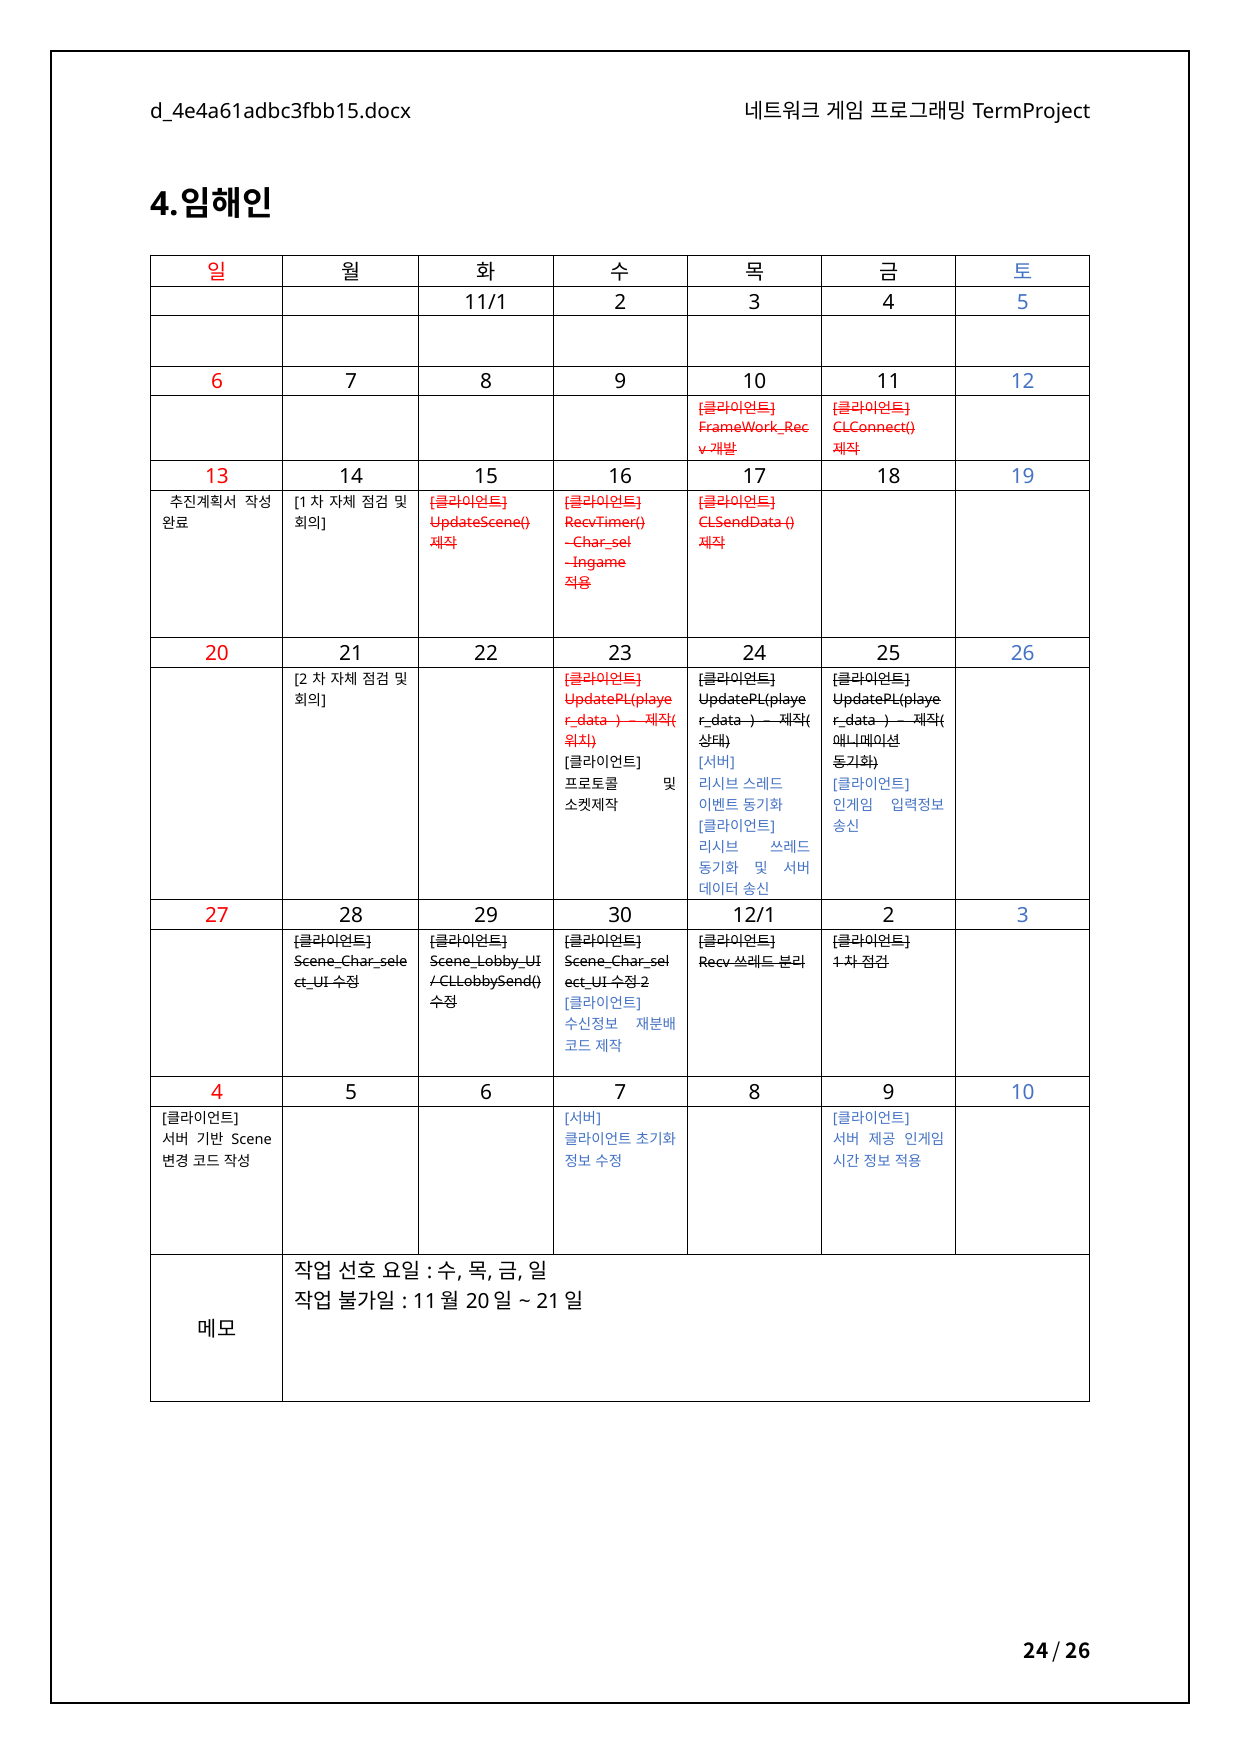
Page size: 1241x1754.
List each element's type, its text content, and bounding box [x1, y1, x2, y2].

table_cell 추진계획서 작성 완료 [151, 491, 282, 637]
table_cell 21 [283, 638, 418, 667]
table_header 목 [688, 256, 821, 286]
table_cell 2 [822, 900, 955, 928]
table_cell 28 [283, 900, 418, 928]
table_cell 5 [283, 1077, 418, 1106]
table_cell [822, 491, 955, 637]
table_cell [클라이언트] UpdatePL(player_data ) – 제작(위치) [클라이언트] 프로토콜 및 소켓제작 [554, 668, 687, 899]
table_cell [클라이언트] CLConnect() 제작 [822, 396, 955, 460]
table_cell 8 [419, 367, 553, 395]
table_cell 7 [283, 367, 418, 395]
table_cell 22 [419, 638, 553, 667]
table_cell 25 [822, 638, 955, 667]
table_cell 15 [419, 461, 553, 489]
table_cell 18 [822, 461, 955, 489]
table_cell [688, 1107, 821, 1253]
table_cell [클라이언트] FrameWork_Recv 개발 [688, 396, 821, 460]
table_cell [클라이언트] UpdatePL(player_data ) – 제작(상태) [서버] 리시브 스레드 이벤트 동기화 [클라이언트] 리시브 쓰레드 동기화 및 서버 데이터 송신 [688, 668, 821, 899]
table_cell [2 차 자체 점검 및 회의] [283, 668, 418, 899]
table_header 수 [554, 256, 687, 286]
table_cell [283, 1107, 418, 1253]
table_cell [클라이언트] 1차 점검 [822, 930, 955, 1076]
table_cell [클라이언트] UpdateScene() 제작 [419, 491, 553, 637]
table_cell [클라이언트] Scene_Lobby_UI/ CLLobbySend() 수정 [419, 930, 553, 1076]
table_cell [283, 287, 418, 315]
table_cell 29 [419, 900, 553, 928]
table_cell [클라이언트] Scene_Char_select_UI 수정 [283, 930, 418, 1076]
table_cell 14 [283, 461, 418, 489]
table_cell [956, 930, 1089, 1076]
subtitle 임해인 [150, 177, 1090, 226]
table_cell 17 [688, 461, 821, 489]
table_cell [554, 396, 687, 460]
table_cell [822, 316, 955, 366]
table_cell 10 [956, 1077, 1089, 1106]
table_header 월 [283, 256, 418, 286]
table_cell 11 [822, 367, 955, 395]
table_cell [클라이언트] Recv 쓰레드 분리 [688, 930, 821, 1076]
table_cell [283, 396, 418, 460]
table_cell [419, 1107, 553, 1253]
table_cell [688, 316, 821, 366]
table_cell 8 [688, 1077, 821, 1106]
table_cell [151, 396, 282, 460]
table_cell 13 [151, 461, 282, 489]
table_cell 20 [151, 638, 282, 667]
table_cell [956, 1107, 1089, 1253]
table_cell 2 [554, 287, 687, 315]
table_cell [956, 316, 1089, 366]
table_cell [956, 396, 1089, 460]
table_cell 10 [688, 367, 821, 395]
table_cell [554, 316, 687, 366]
table_cell 16 [554, 461, 687, 489]
table_cell 6 [151, 367, 282, 395]
table_cell [클라이언트] CLSendData () 제작 [688, 491, 821, 637]
table_header 토 [956, 256, 1089, 286]
table_cell 3 [688, 287, 821, 315]
table_cell [클라이언트] UpdatePL(player_data ) – 제작(애니메이션 동기화) [클라이언트] 인게임 입력정보 송신 [822, 668, 955, 899]
table_cell [419, 316, 553, 366]
table_cell 7 [554, 1077, 687, 1106]
table_cell 6 [419, 1077, 553, 1106]
table_cell 5 [956, 287, 1089, 315]
table_cell [클라이언트] RecvTimer() - Char_sel - Ingame 적용 [554, 491, 687, 637]
table_cell [956, 491, 1089, 637]
table_cell 9 [554, 367, 687, 395]
table_cell 26 [956, 638, 1089, 667]
table_header 화 [419, 256, 553, 286]
table_cell 메모 [151, 1255, 282, 1401]
table_cell [클라이언트] 서버 기반 Scene 변경 코드 작성 [151, 1107, 282, 1253]
table_cell [클라이언트] Scene_Char_select_UI 수정2 [클라이언트] 수신정보 재분배 코드 제작 [554, 930, 687, 1076]
table_header 일 [151, 256, 282, 286]
table_cell [151, 287, 282, 315]
table_cell [1차 자체 점검 및 회의] [283, 491, 418, 637]
table_cell 27 [151, 900, 282, 928]
table_cell 11/1 [419, 287, 553, 315]
table_cell 작업 선호 요일 : 수, 목, 금, 일 작업 불가일 : 11월 20일 ~ 21일 [283, 1255, 1089, 1401]
table_cell 30 [554, 900, 687, 928]
table_cell [283, 316, 418, 366]
table_cell [151, 316, 282, 366]
table_cell [151, 668, 282, 899]
table_header 금 [822, 256, 955, 286]
table_cell [956, 668, 1089, 899]
table_cell 9 [822, 1077, 955, 1106]
table_cell 23 [554, 638, 687, 667]
table_cell [151, 930, 282, 1076]
table_cell 24 [688, 638, 821, 667]
table_cell [419, 396, 553, 460]
table_cell [419, 668, 553, 899]
table_cell 4 [151, 1077, 282, 1106]
table_cell [클라이언트] 서버 제공 인게임 시간 정보 적용 [822, 1107, 955, 1253]
table_cell [서버] 클라이언트 초기화 정보 수정 [554, 1107, 687, 1253]
table_cell 12/1 [688, 900, 821, 928]
table_cell 3 [956, 900, 1089, 928]
table_cell 4 [822, 287, 955, 315]
table_cell 12 [956, 367, 1089, 395]
table_cell 19 [956, 461, 1089, 489]
